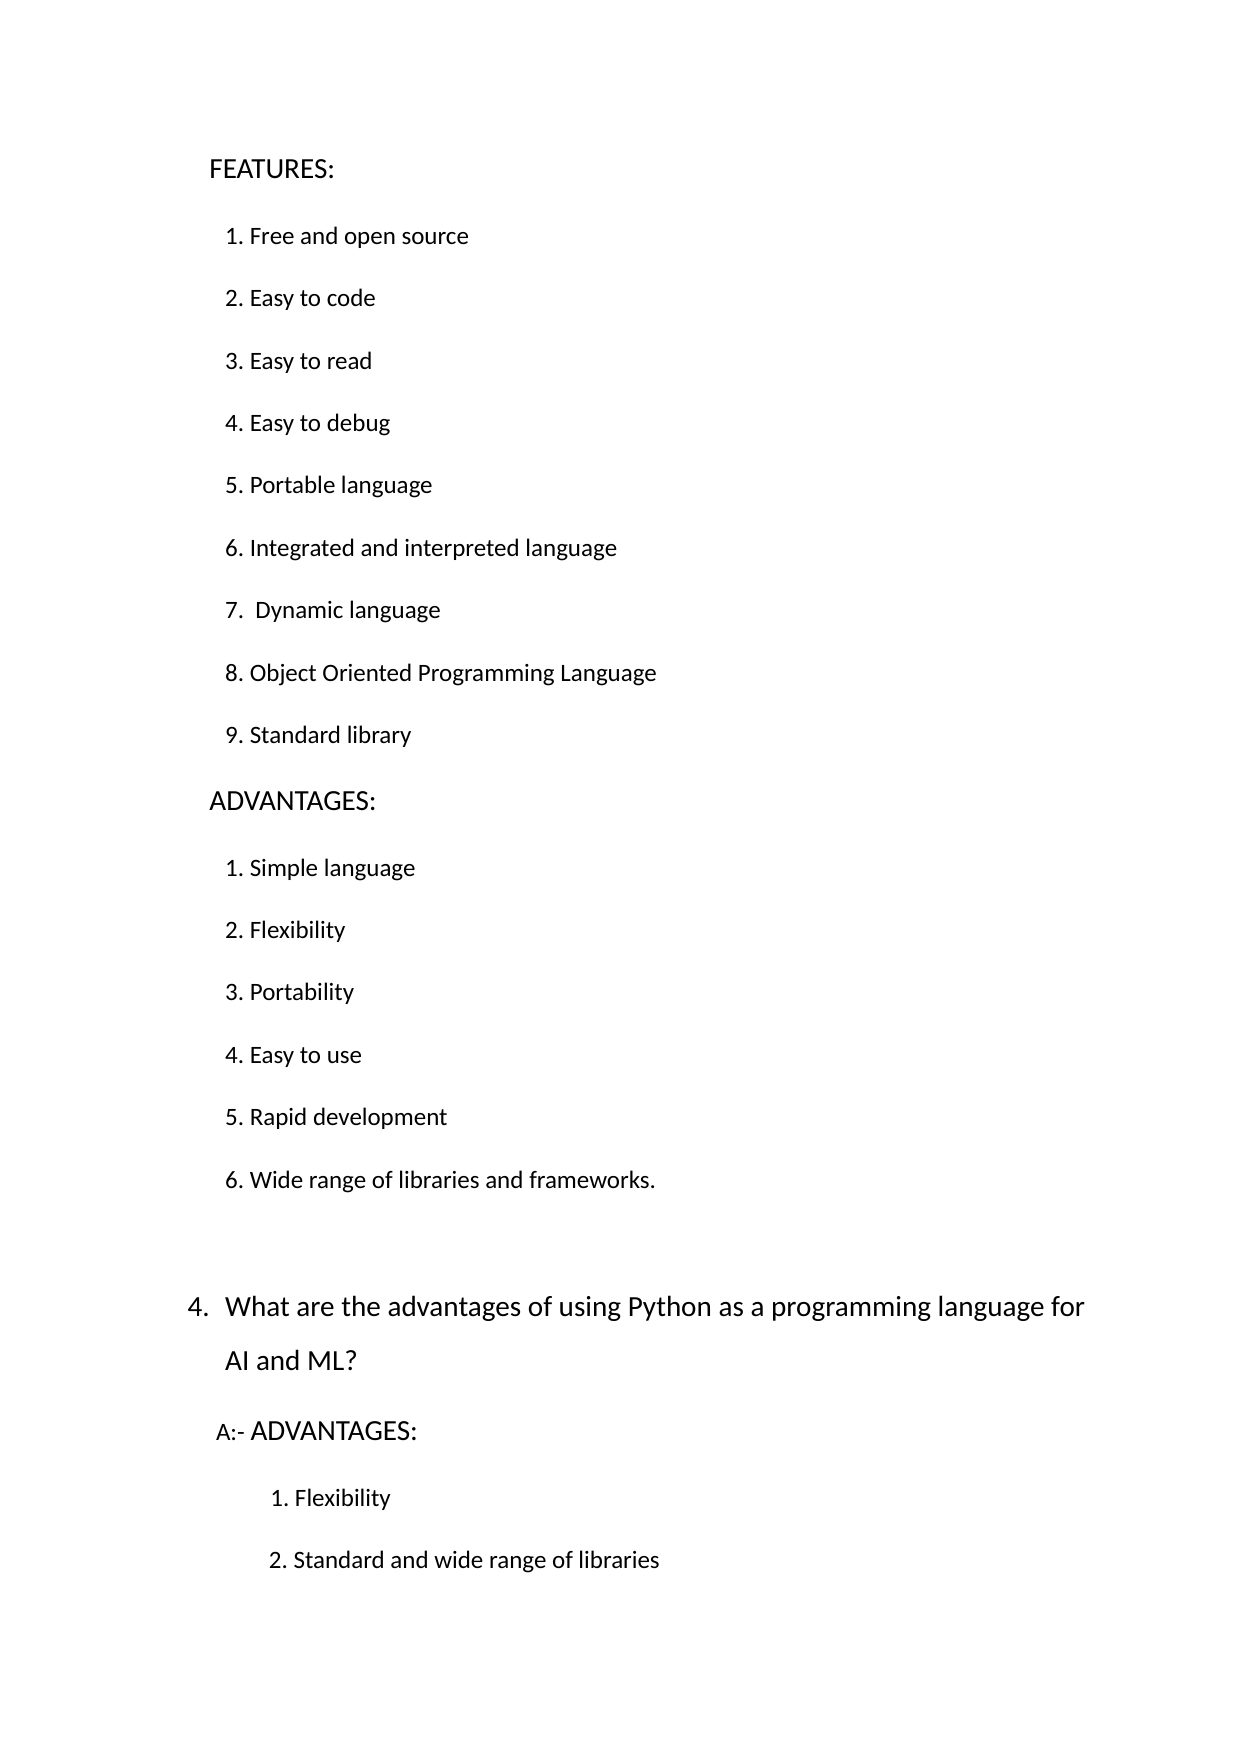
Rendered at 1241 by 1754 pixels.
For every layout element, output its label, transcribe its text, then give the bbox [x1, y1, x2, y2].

text 1. Flexibility [225, 1482, 1090, 1513]
text 1. Free and open source [225, 220, 1090, 251]
text 9. Standard library [225, 719, 1090, 750]
text 3. Portability [225, 977, 1090, 1007]
text 8. Object Oriented Programming Language [225, 657, 1090, 687]
text 7. Dynamic language [225, 594, 1090, 625]
text 2. Standard and wide range of libraries [150, 1544, 1090, 1575]
text 5. Rapid development [225, 1101, 1090, 1132]
text FEATURES: [150, 150, 1090, 186]
text 3. Easy to read [225, 345, 1090, 375]
text 4. Easy to debug [225, 407, 1090, 438]
text 5. Portable language [225, 470, 1090, 500]
text 2. Flexibility [225, 914, 1090, 945]
text A:- ADVANTAGES: [187, 1412, 1090, 1448]
text 4. Easy to use [225, 1039, 1090, 1069]
text 6. Wide range of libraries and frameworks. [225, 1164, 1090, 1194]
text 2. Easy to code [225, 282, 1090, 313]
text 1. Simple language [225, 852, 1090, 882]
text ADVANTAGES: [150, 782, 1090, 817]
list What are the advantages of using Python as a programming language for AI and ML? [187, 1288, 1090, 1378]
text 6. Integrated and interpreted language [225, 532, 1090, 563]
